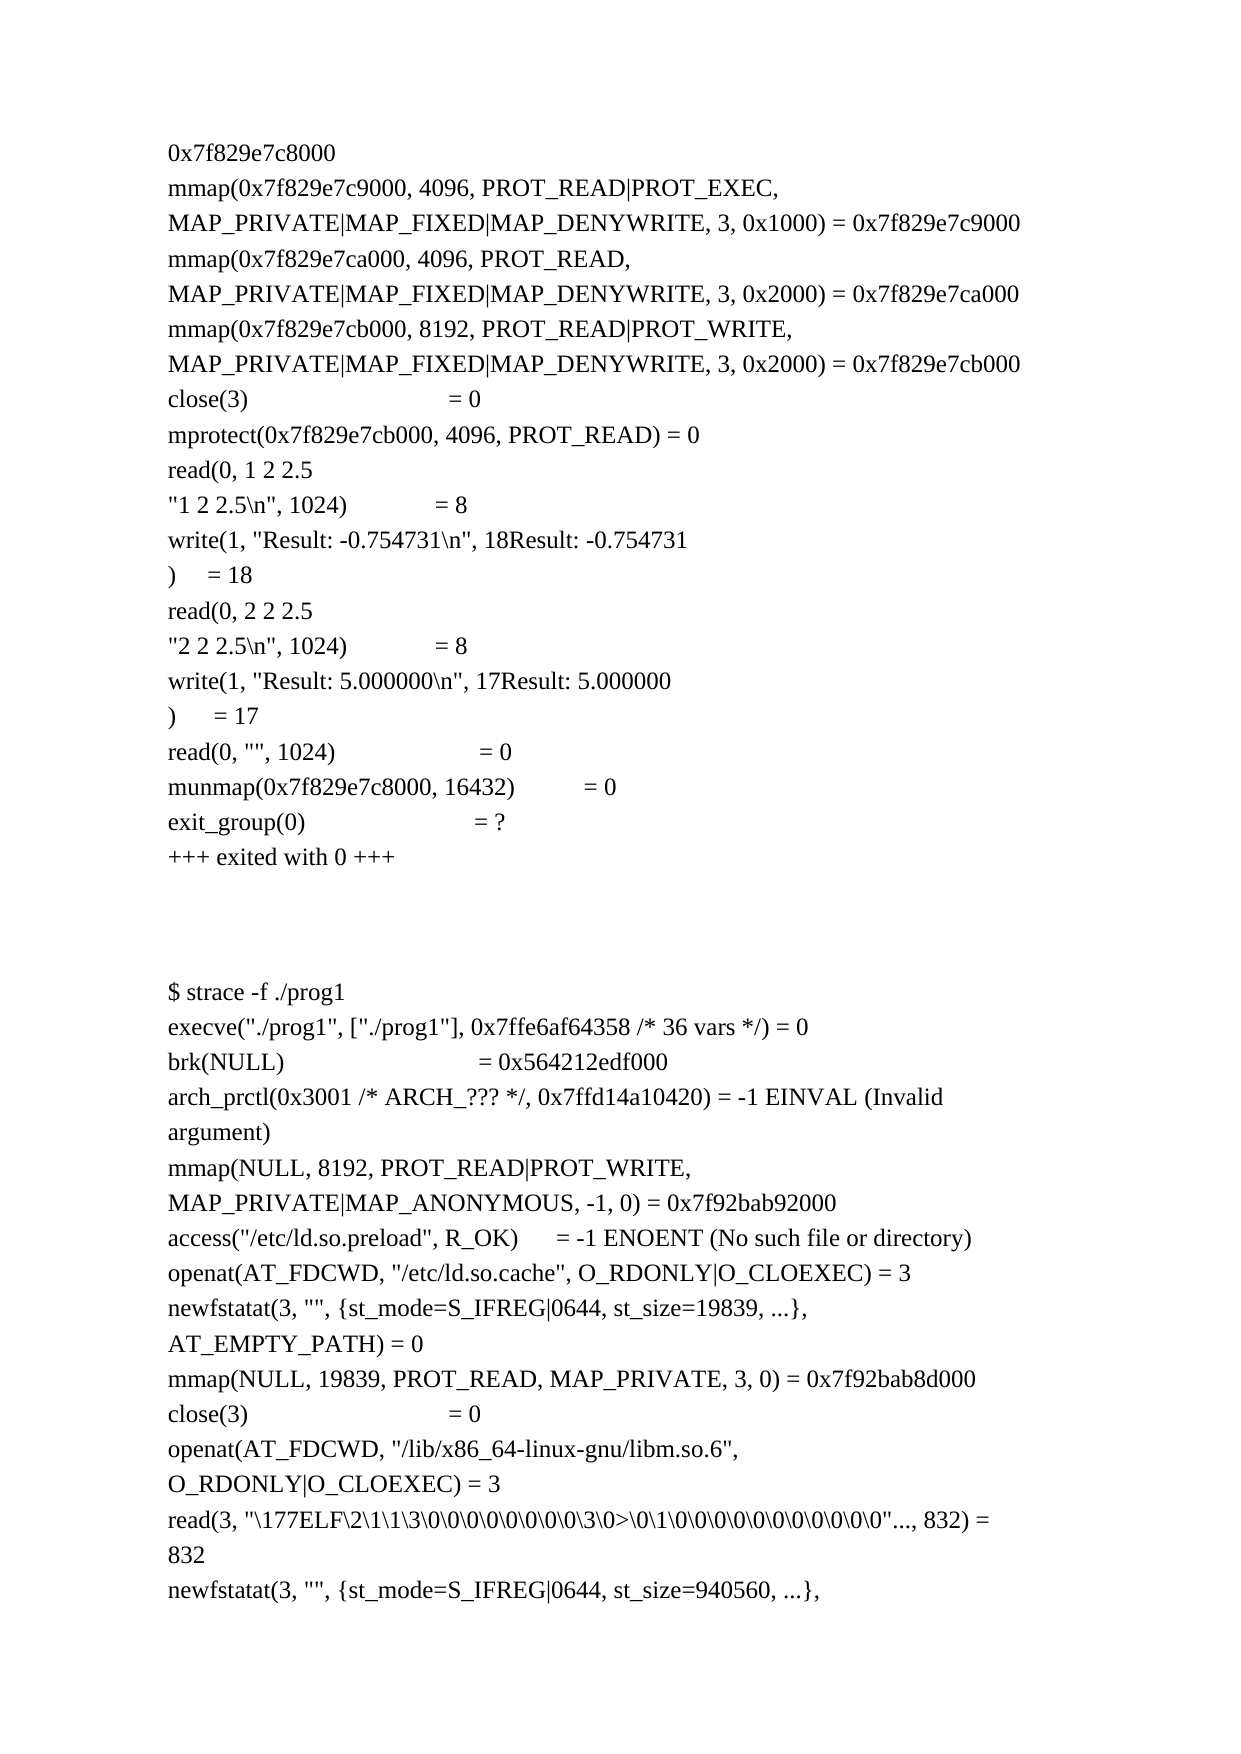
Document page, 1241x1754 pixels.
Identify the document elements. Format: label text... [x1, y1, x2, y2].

text openat(AT_FDCWD, "/lib/x86_64-linux-gnu/libm.so.6", [184, 1446, 1072, 1461]
text close(3) = 0 [168, 1411, 223, 1425]
text mmap(0x7f829e7cb000, 8192, PROT_READ|PROT_WRITE, [233, 326, 628, 340]
text $ strace -f ./prog1 [291, 988, 1072, 1003]
text exit_group(0) = ? [168, 819, 265, 833]
text ) = 17 [171, 713, 1072, 728]
text write(1, "Result: 5.000000\n", 17Result: 5.000000 [222, 678, 1072, 692]
text O_RDONLY|O_CLOEXEC) = 3 [457, 1481, 1072, 1496]
text MAP_PRIVATE|MAP_FIXED|MAP_DENYWRITE, 3, 0x2000) = 0x7f829e7ca000 [488, 291, 822, 305]
text read(0, 1 2 2.5 [213, 467, 1072, 481]
text mmap(0x7f829e7c9000, 4096, PROT_READ|PROT_EXEC, [233, 185, 628, 199]
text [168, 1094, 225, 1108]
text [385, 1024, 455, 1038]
text MAP_PRIVATE|MAP_FIXED|MAP_DENYWRITE, 3, 0x1000) = 0x7f829e7c9000 [488, 220, 822, 235]
text brk(NULL) = 0x564212edf000 [281, 1059, 1072, 1073]
text munmap(0x7f829e7c8000, 16432) = 0 [258, 784, 511, 798]
text O_RDONLY|O_CLOEXEC) = 3 [168, 1481, 304, 1496]
text argument) [168, 1129, 267, 1144]
text exit_group(0) = ? [302, 819, 1072, 833]
text MAP_PRIVATE|MAP_ANONYMOUS, -1, 0) = 0x7f92bab92000 [343, 1200, 637, 1214]
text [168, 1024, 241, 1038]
text AT_EMPTY_PATH) = 0 [381, 1341, 1072, 1355]
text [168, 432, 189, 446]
text "1 2 2.5\n", 1024) = 8 [168, 502, 343, 516]
text close(3) = 0 [243, 396, 1072, 411]
text "2 2 2.5\n", 1024) = 8 [343, 643, 1072, 657]
text MAP_PRIVATE|MAP_FIXED|MAP_DENYWRITE, 3, 0x2000) = 0x7f829e7cb000 [488, 361, 822, 376]
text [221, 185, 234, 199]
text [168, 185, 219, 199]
text mmap(NULL, 8192, PROT_READ|PROT_WRITE, [233, 1164, 526, 1179]
text mmap(NULL, 19839, PROT_READ, MAP_PRIVATE, 3, 0) = 0x7f92bab8d000 [233, 1376, 776, 1390]
text openat(AT_FDCWD, "/etc/ld.so.cache", O_RDONLY|O_CLOEXEC) = 3 [237, 1270, 714, 1284]
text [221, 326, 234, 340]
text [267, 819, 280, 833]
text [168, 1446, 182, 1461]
text "2 2 2.5\n", 1024) = 8 [168, 643, 343, 657]
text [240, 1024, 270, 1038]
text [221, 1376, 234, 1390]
text close(3) = 0 [168, 396, 244, 411]
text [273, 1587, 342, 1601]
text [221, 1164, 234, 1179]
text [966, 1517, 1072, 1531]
text 0x7f829e7c8000 [168, 150, 1072, 164]
text mmap(NULL, 19839, PROT_READ, MAP_PRIVATE, 3, 0) = 0x7f92bab8d000 [776, 1376, 1072, 1390]
text execve("./prog1", ["./prog1"], 0x7ffe6af64358 /* 36 vars */) = 0 [766, 1024, 1072, 1038]
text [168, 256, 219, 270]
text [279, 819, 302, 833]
text $ strace -f ./prog1 [168, 988, 292, 1003]
text 832 [168, 1552, 1072, 1566]
text read(0, "", 1024) = 0 [332, 748, 1072, 763]
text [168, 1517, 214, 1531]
text read(0, 2 2 2.5 [213, 608, 1072, 622]
text +++ exited with 0 +++ [168, 854, 1072, 868]
text ) = 18 [171, 572, 1072, 587]
text execve("./prog1", ["./prog1"], 0x7ffe6af64358 /* 36 vars */) = 0 [456, 1024, 766, 1038]
text mmap(0x7f829e7ca000, 4096, PROT_READ, [233, 256, 1072, 270]
text arch_prctl(0x3001 /* ARCH_??? */, 0x7ffd14a10420) = -1 EINVAL (Invalid [272, 1094, 707, 1108]
text close(3) = 0 [244, 1411, 1072, 1425]
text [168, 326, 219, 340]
text write(1, "Result: -0.754731\n", 18Result: -0.754731 [168, 537, 1072, 552]
text mmap(0x7f829e7cb000, 8192, PROT_READ|PROT_WRITE, [629, 326, 1072, 340]
text read(0, "", 1024) = 0 [213, 748, 332, 763]
text read(3, "\177ELF\2\1\1\3\0\0\0\0\0\0\0\0\3\0>\0\1\0\0\0\0\0\0\0\0\0\0\0"..., 832) = [213, 1517, 966, 1531]
text newfstatat(3, "", {st_mode=S_IFREG|0644, st_size=19839, ...}, [549, 1305, 1072, 1320]
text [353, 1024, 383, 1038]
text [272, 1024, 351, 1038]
text argument) [266, 1129, 1072, 1144]
text mprotect(0x7f829e7cb000, 4096, PROT_READ) = 0 [259, 432, 657, 446]
text "1 2 2.5\n", 1024) = 8 [343, 502, 1072, 516]
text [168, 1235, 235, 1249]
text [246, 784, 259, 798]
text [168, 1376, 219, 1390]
text MAP_PRIVATE|MAP_ANONYMOUS, -1, 0) = 0x7f92bab92000 [637, 1200, 1072, 1214]
text munmap(0x7f829e7c8000, 16432) = 0 [511, 784, 1072, 798]
text O_RDONLY|O_CLOEXEC) = 3 [305, 1481, 458, 1496]
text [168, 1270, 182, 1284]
text newfstatat(3, "", {st_mode=S_IFREG|0644, st_size=19839, ...}, [168, 1305, 548, 1320]
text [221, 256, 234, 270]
text mmap(NULL, 8192, PROT_READ|PROT_WRITE, [527, 1164, 1072, 1179]
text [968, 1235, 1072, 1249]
text AT_EMPTY_PATH) = 0 [168, 1341, 381, 1355]
text mprotect(0x7f829e7cb000, 4096, PROT_READ) = 0 [657, 432, 1072, 446]
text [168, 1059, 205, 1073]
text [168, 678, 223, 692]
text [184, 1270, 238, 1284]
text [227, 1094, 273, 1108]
text mmap(0x7f829e7c9000, 4096, PROT_READ|PROT_EXEC, [629, 185, 1072, 199]
